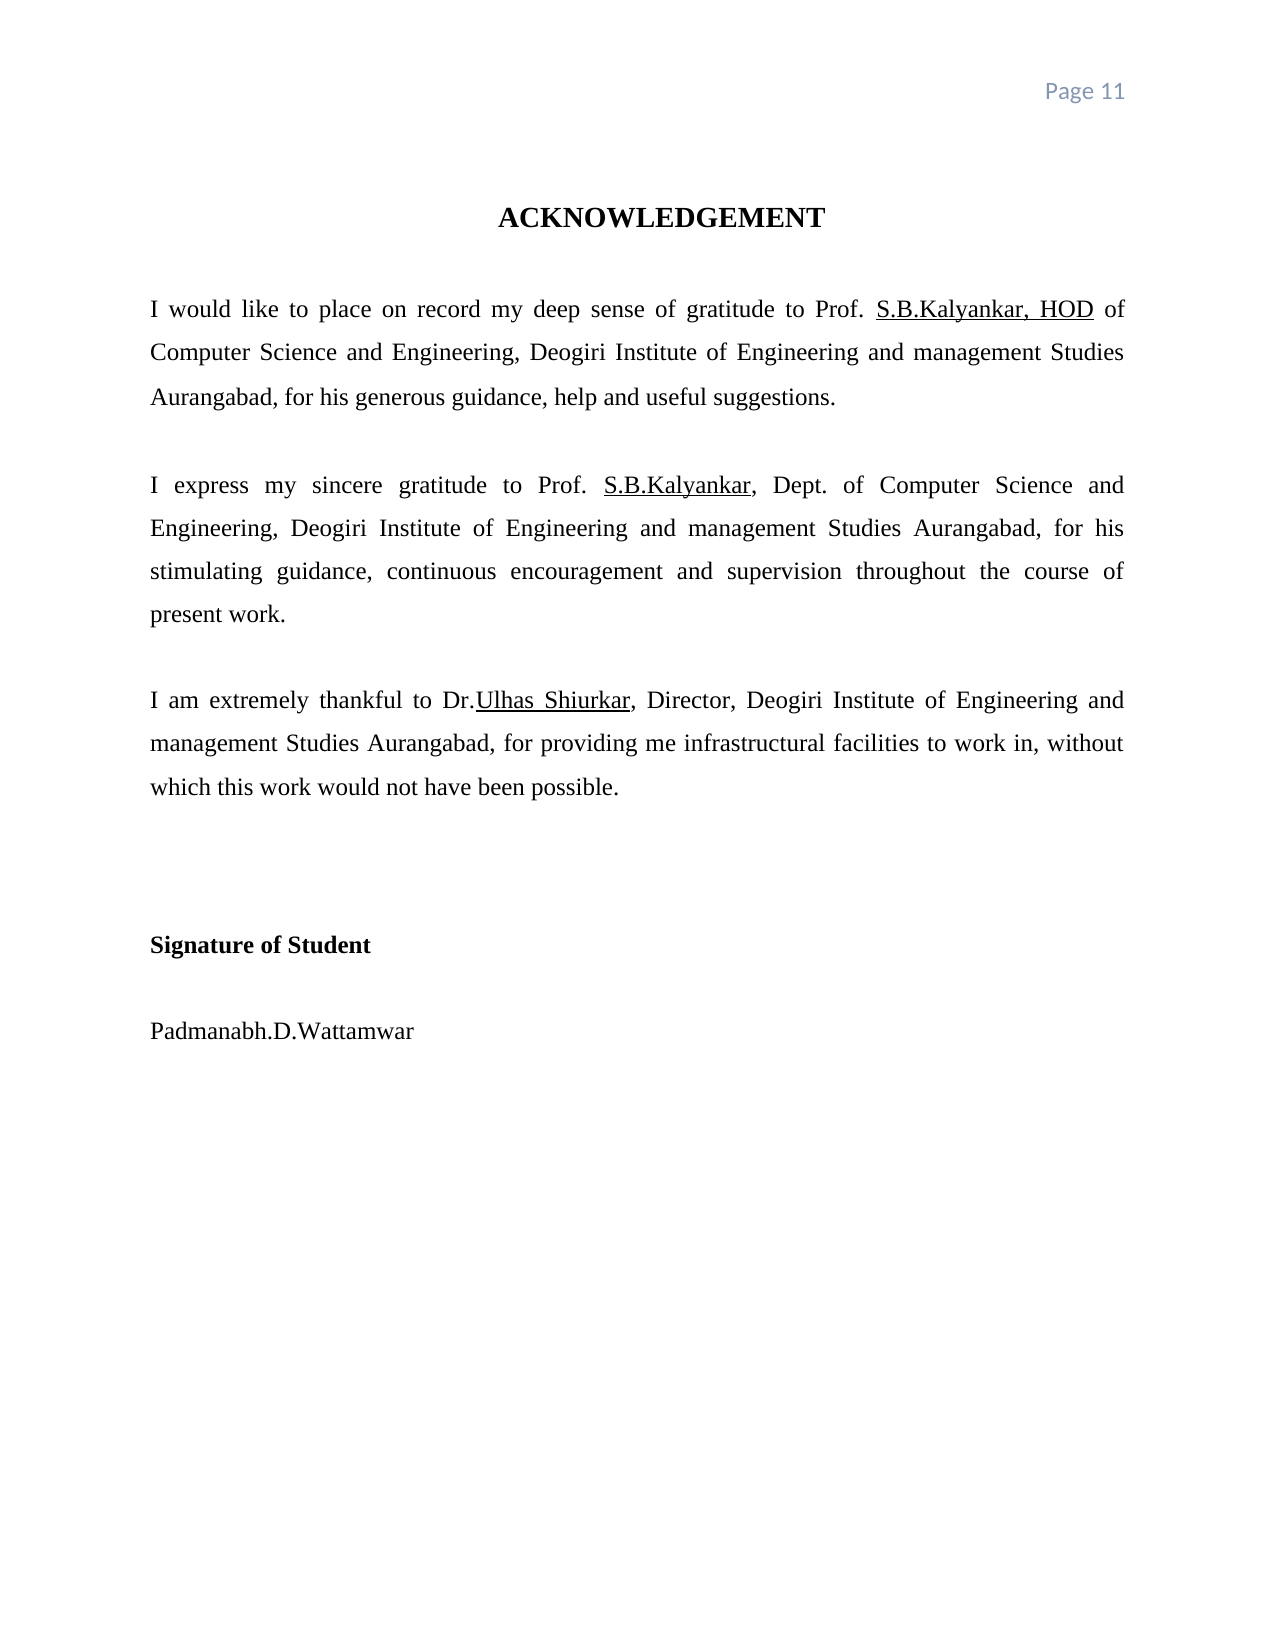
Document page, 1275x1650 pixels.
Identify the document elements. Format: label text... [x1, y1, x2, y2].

text I would like to place on record my deep sense of gratitude to Prof. S.B.Kalyankar, HOD of Computer Science and Engineering, Deogiri Institute of Engineering and management Studies Aurangabad, for his generous guidance, help and useful suggestions. [150, 294, 1125, 411]
text Signature of Student [150, 930, 1125, 958]
text I am extremely thankful to Dr.Ulhas Shiurkar, Director, Deogiri Institute of Engineering and management Studies Aurangabad, for providing me infrastructural facilities to work in, without which this work would not have been possible. [150, 685, 1125, 800]
text ACKNOWLEDGEMENT [498, 200, 1125, 234]
text Padmanabh.D.Wattamwar [150, 1016, 1125, 1045]
text I express my sincere gratitude to Prof. S.B.Kalyankar, Dept. of Computer Science and Engineering, Deogiri Institute of Engineering and management Studies Aurangabad, for his stimulating guidance, continuous encouragement and supervision throughout the course of present work. [150, 470, 1125, 628]
